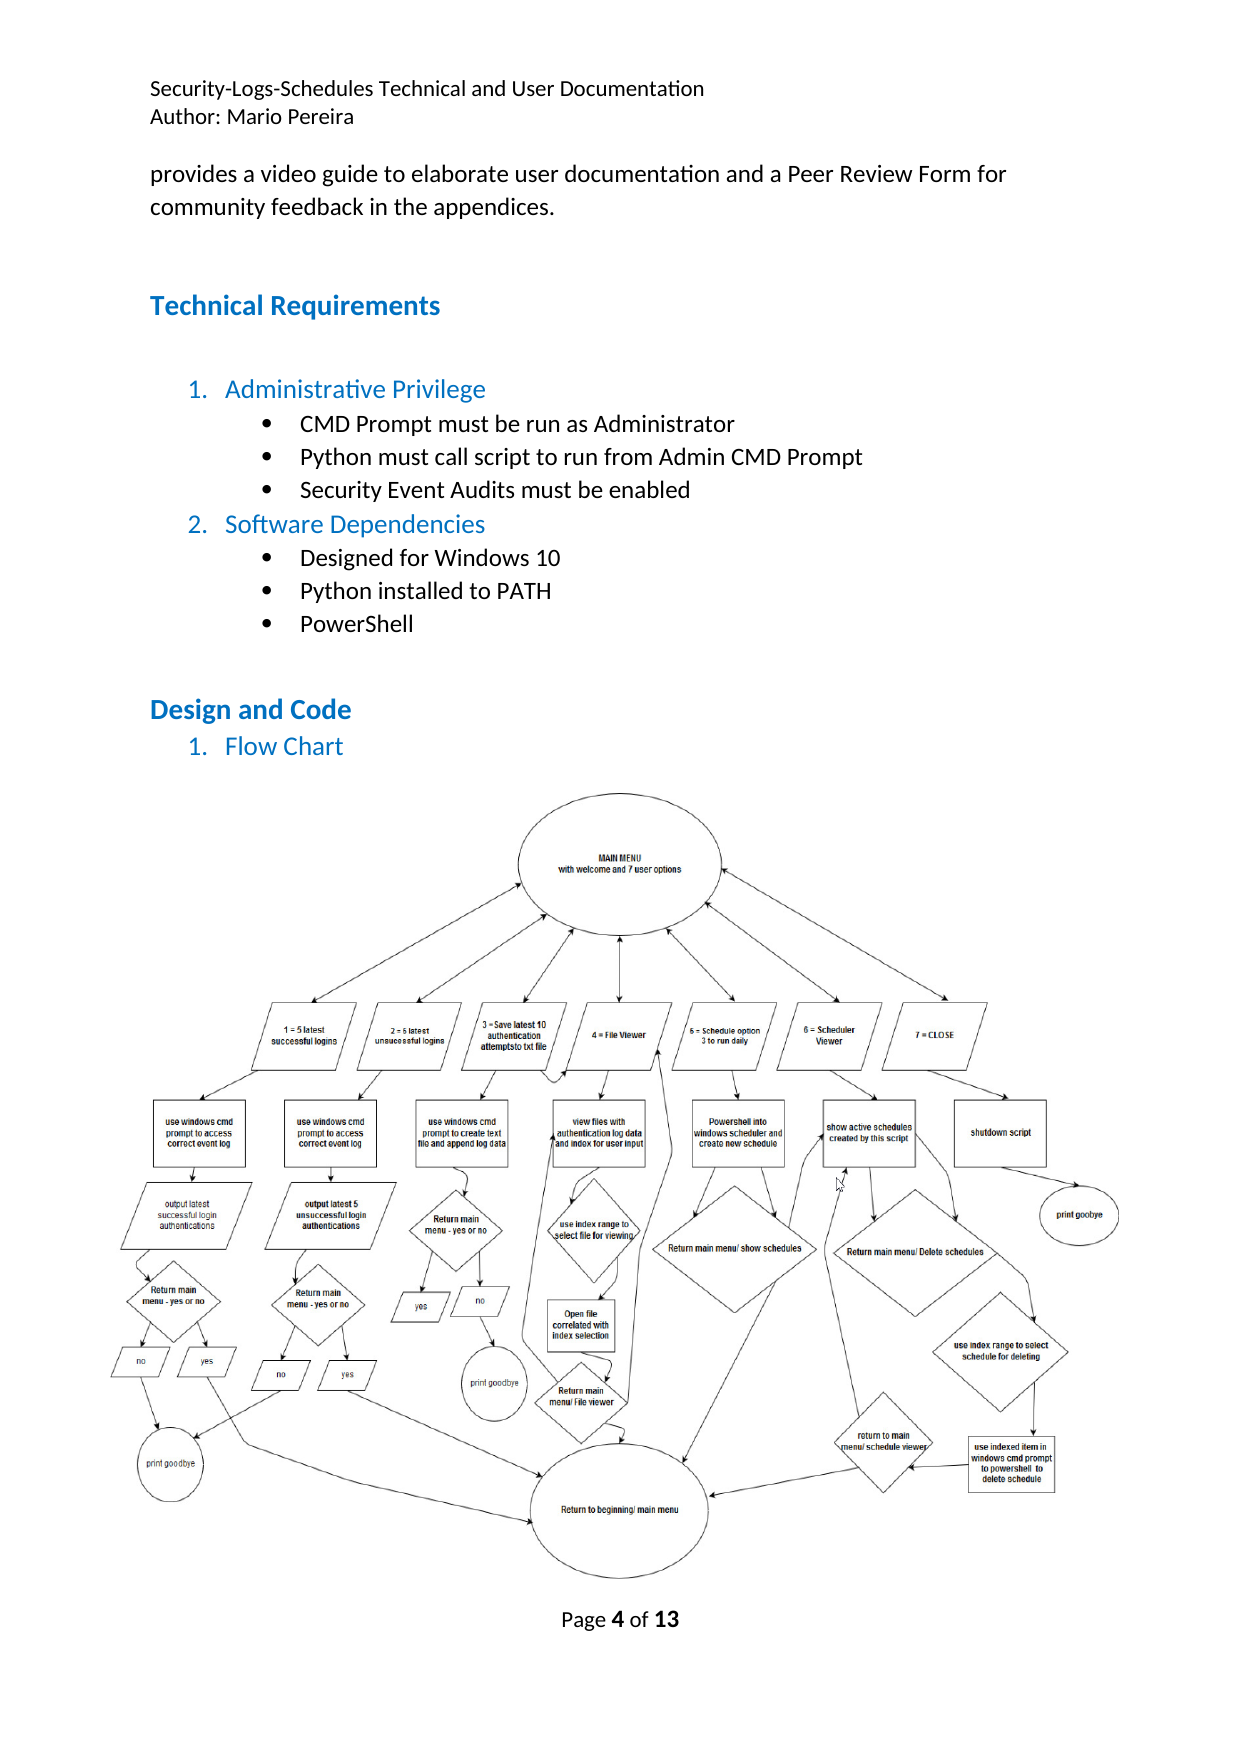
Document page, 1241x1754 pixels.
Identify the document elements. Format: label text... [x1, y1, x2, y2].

list Administrative Privilege [187, 372, 1090, 406]
list Designed for Windows 10 [262, 542, 1090, 573]
list Flow Chart [187, 729, 1090, 762]
list CMD Prompt must be run as Administrator [262, 408, 1090, 439]
list Security Event Audits must be enabled [262, 474, 1090, 504]
list Python installed to PATH [262, 575, 1090, 606]
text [150, 158, 1090, 221]
picture [97, 788, 1139, 1578]
subtitle Technical Requirements [150, 287, 1090, 323]
list Python must call script to run from Admin CMD Prompt [262, 441, 1090, 472]
list PowerShell [262, 608, 1090, 639]
list Software Dependencies [187, 507, 1090, 540]
subtitle Design and Code [150, 691, 1090, 726]
